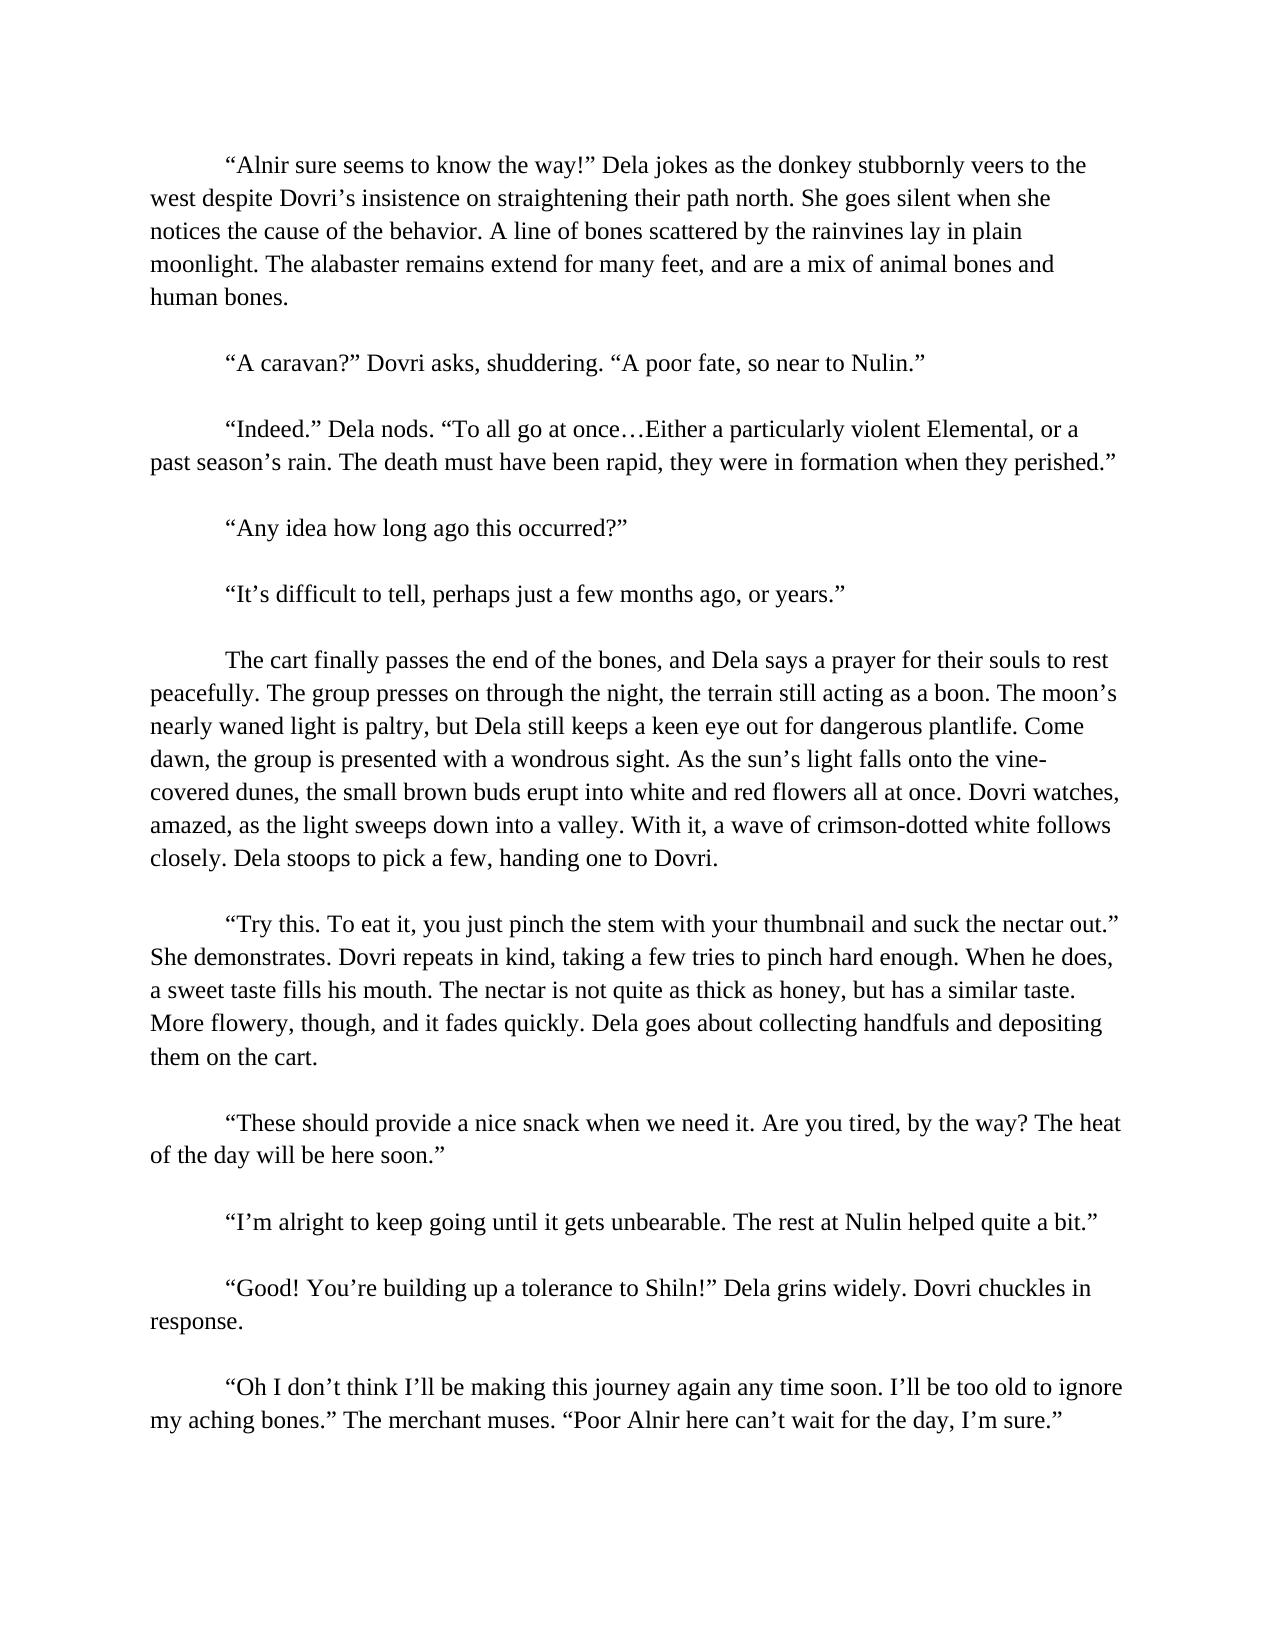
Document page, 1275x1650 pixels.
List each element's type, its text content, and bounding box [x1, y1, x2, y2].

text The cart finally passes the end of the bones, and Dela says a prayer for their souls to rest peacefully. The group presses on through the night, the terrain still acting as a boon. The moon’s nearly waned light is paltry, but Dela still keeps a keen eye out for dangerous plantlife. Come dawn, the group is presented with a wondrous sight. As the sun’s light falls onto the vine-covered dunes, the small brown buds erupt into white and red flowers all at once. Dovri watches, amazed, as the light sweeps down into a valley. With it, a wave of crimson-dotted white follows closely. Dela stoops to pick a few, handing one to Dovri. [150, 645, 1125, 872]
text “Alnir sure seems to know the way!” Dela jokes as the donkey stubbornly veers to the west despite Dovri’s insistence on straightening their path north. She goes silent when she notices the cause of the behavior. A line of bones scattered by the rainvines lay in plain moonlight. The alabaster remains extend for many feet, and are a mix of animal bones and human bones. [150, 150, 1125, 311]
text “Good! You’re building up a tolerance to Shiln!” Dela grins widely. Dovri chuckles in response. [150, 1273, 1125, 1334]
text “Indeed.” Dela nods. “To all go at once…Either a particularly violent Elemental, or a past season’s rain. The death must have been rapid, they were in formation when they perished.” [150, 414, 1125, 476]
text “These should provide a nice snack when we need it. Are you tired, by the way? The heat of the day will be here soon.” [150, 1108, 1125, 1169]
text “A caravan?” Dovri asks, shuddering. “A poor fate, so near to Nulin.” [150, 348, 1125, 377]
text “It’s difficult to tell, perhaps just a few months ago, or years.” [150, 579, 1125, 608]
text “Any idea how long ago this occurred?” [150, 513, 1125, 542]
text “Try this. To eat it, you just pinch the stem with your thumbnail and suck the nectar out.” She demonstrates. Dovri repeats in kind, taking a few tries to pinch hard enough. When he does, a sweet taste fills his mouth. The nectar is not quite as thick as honey, but has a similar taste. More flowery, though, and it fades quickly. Dela goes about collecting handfuls and depositing them on the cart. [150, 909, 1125, 1070]
text “I’m alright to keep going until it gets unbearable. The rest at Nulin helped quite a bit.” [150, 1207, 1125, 1235]
text “Oh I don’t think I’ll be making this journey again any time soon. I’ll be too old to ignore my aching bones.” The merchant muses. “Poor Alnir here can’t wait for the day, I’m sure.” [150, 1372, 1125, 1433]
